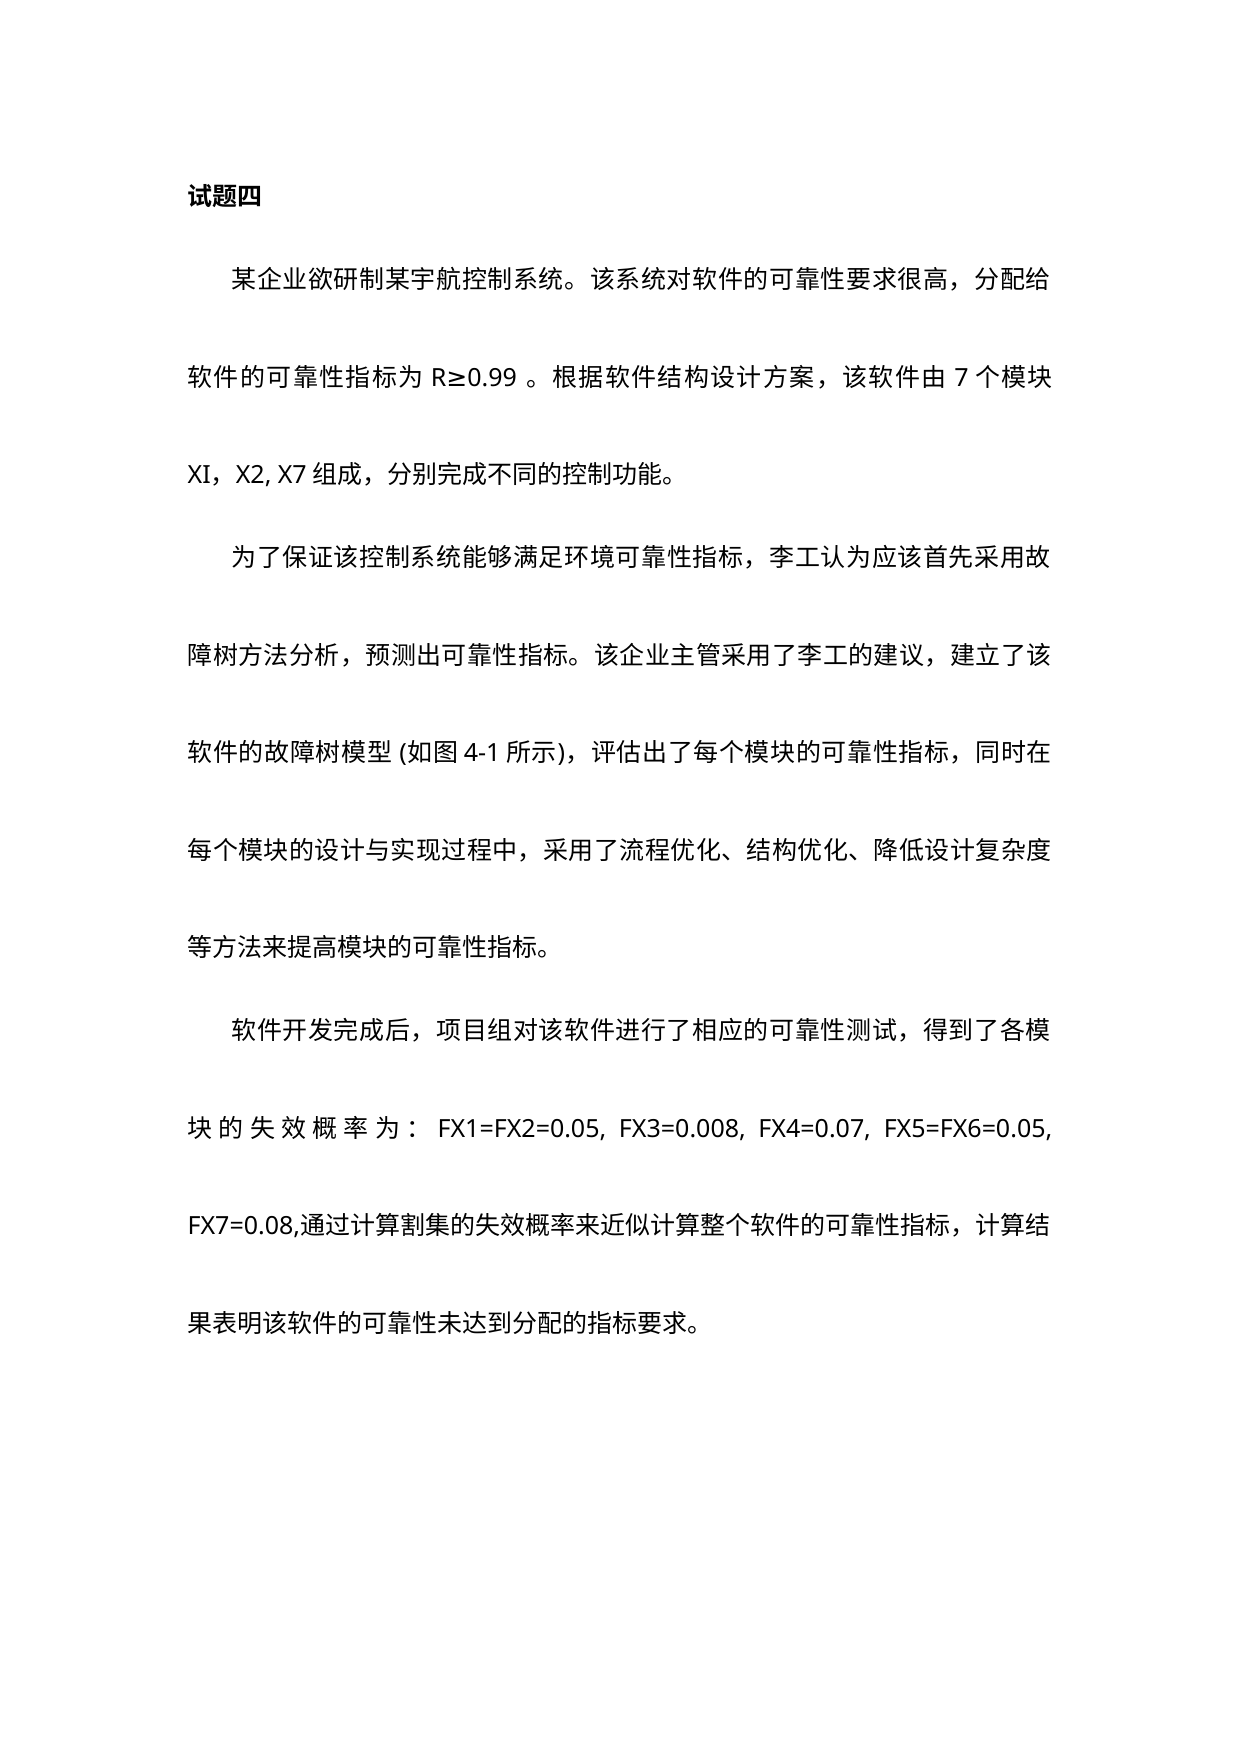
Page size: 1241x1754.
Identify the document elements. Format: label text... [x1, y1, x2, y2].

text 软件开发完成后，项目组对该软件进行了相应的可靠性测试，得到了各模块的失效概率为：FX1=FX2=0.05, FX3=0.008, FX4=0.07, FX5=FX6=0.05, FX7=0.08,通过计算割集的失效概率来近似计算整个软件的可靠性指标，计算结果表明该软件的可靠性未达到分配的指标要求。 [187, 996, 1053, 1354]
text 为了保证该控制系统能够满足环境可靠性指标，李工认为应该首先采用故障树方法分析，预测出可靠性指标。该企业主管采用了李工的建议，建立了该软件的故障树模型 (如图4-1所示)，评估出了每个模块的可靠性指标，同时在每个模块的设计与实现过程中，采用了流程优化、结构优化、降低设计复杂度等方法来提高模块的可靠性指标。 [187, 523, 1053, 978]
text 试题四 [187, 162, 1053, 227]
text 某企业欲研制某宇航控制系统。该系统对软件的可靠性要求很高，分配给软件的可靠性指标为R≥0.99 。根据软件结构设计方案，该软件由7个模块XI，X2, X7组成，分别完成不同的控制功能。 [187, 245, 1053, 505]
